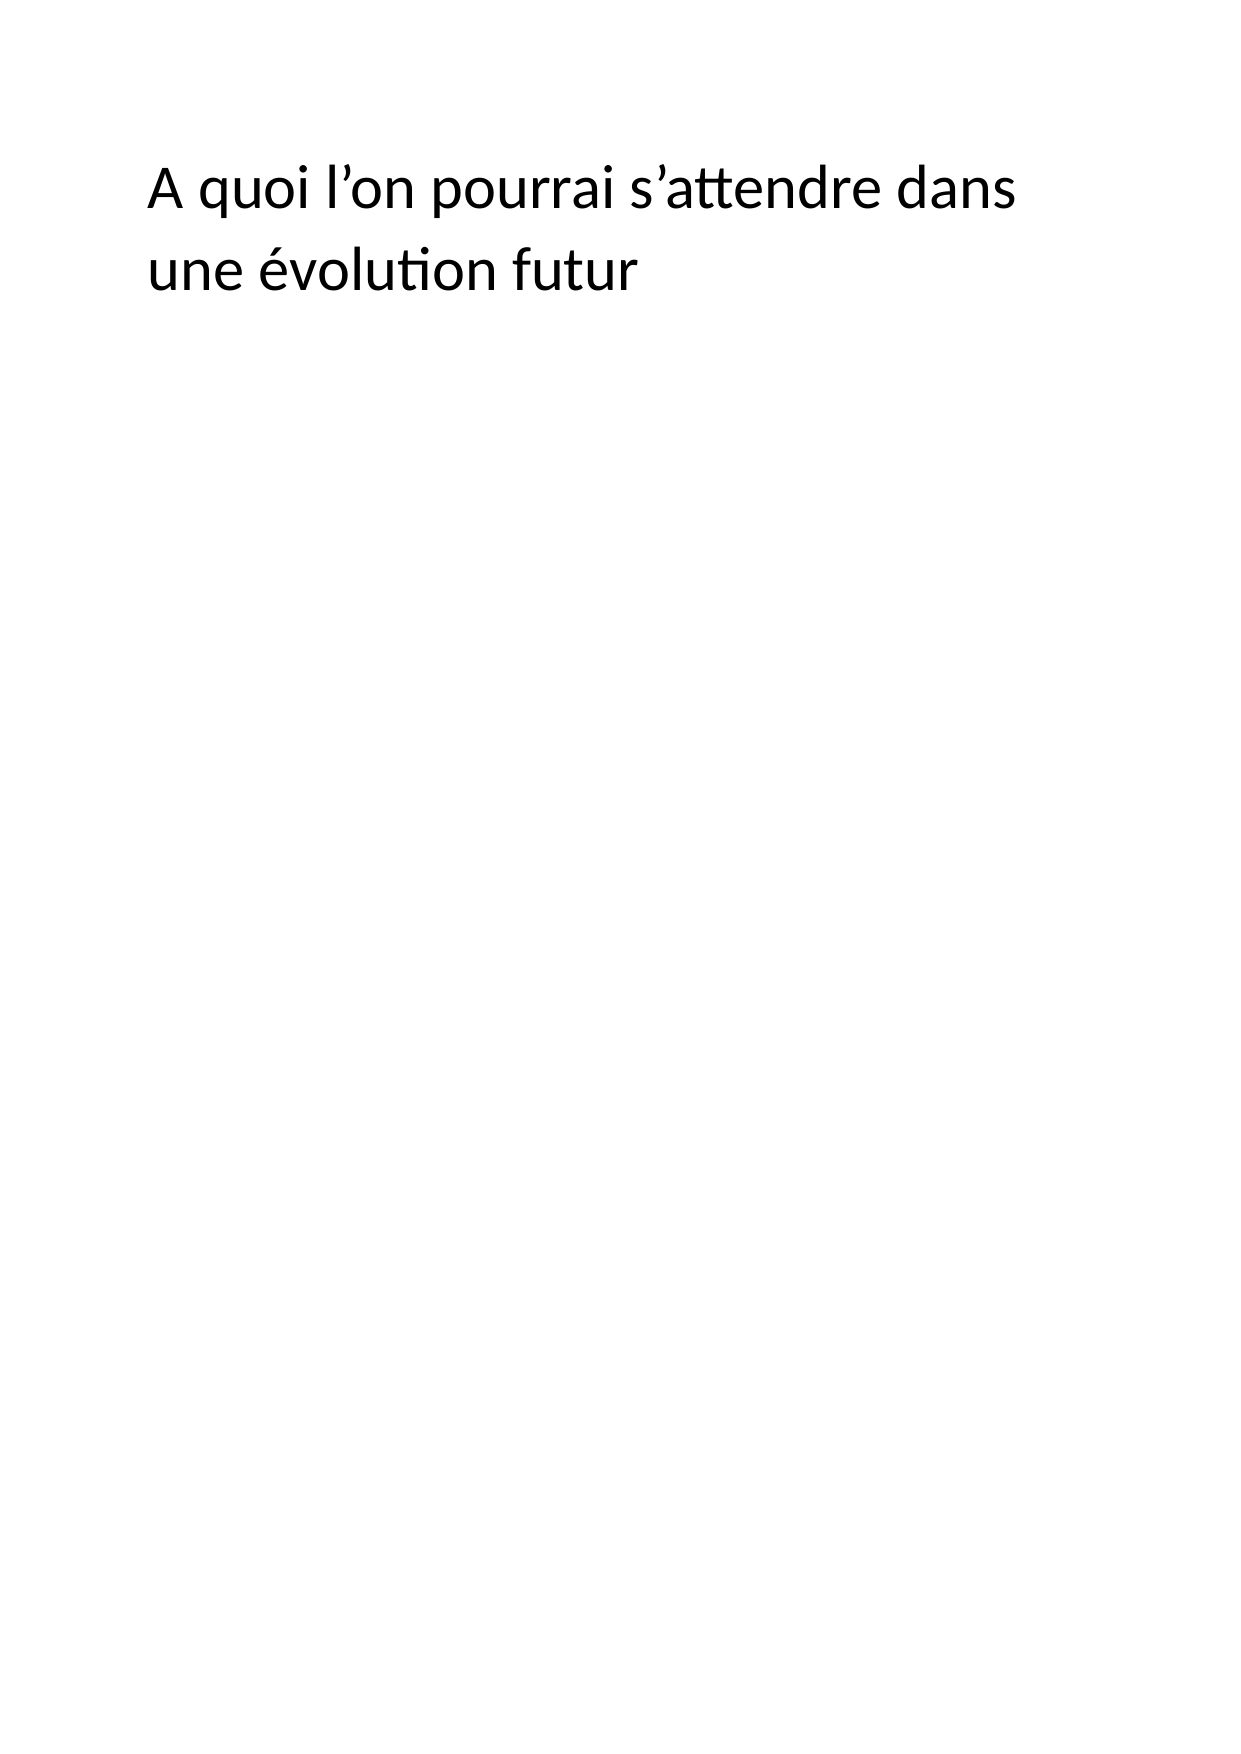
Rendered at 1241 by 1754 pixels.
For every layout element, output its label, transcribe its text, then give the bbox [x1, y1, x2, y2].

text A quoi l’on pourrai s’attendre dans une évolution futur [148, 148, 1093, 306]
